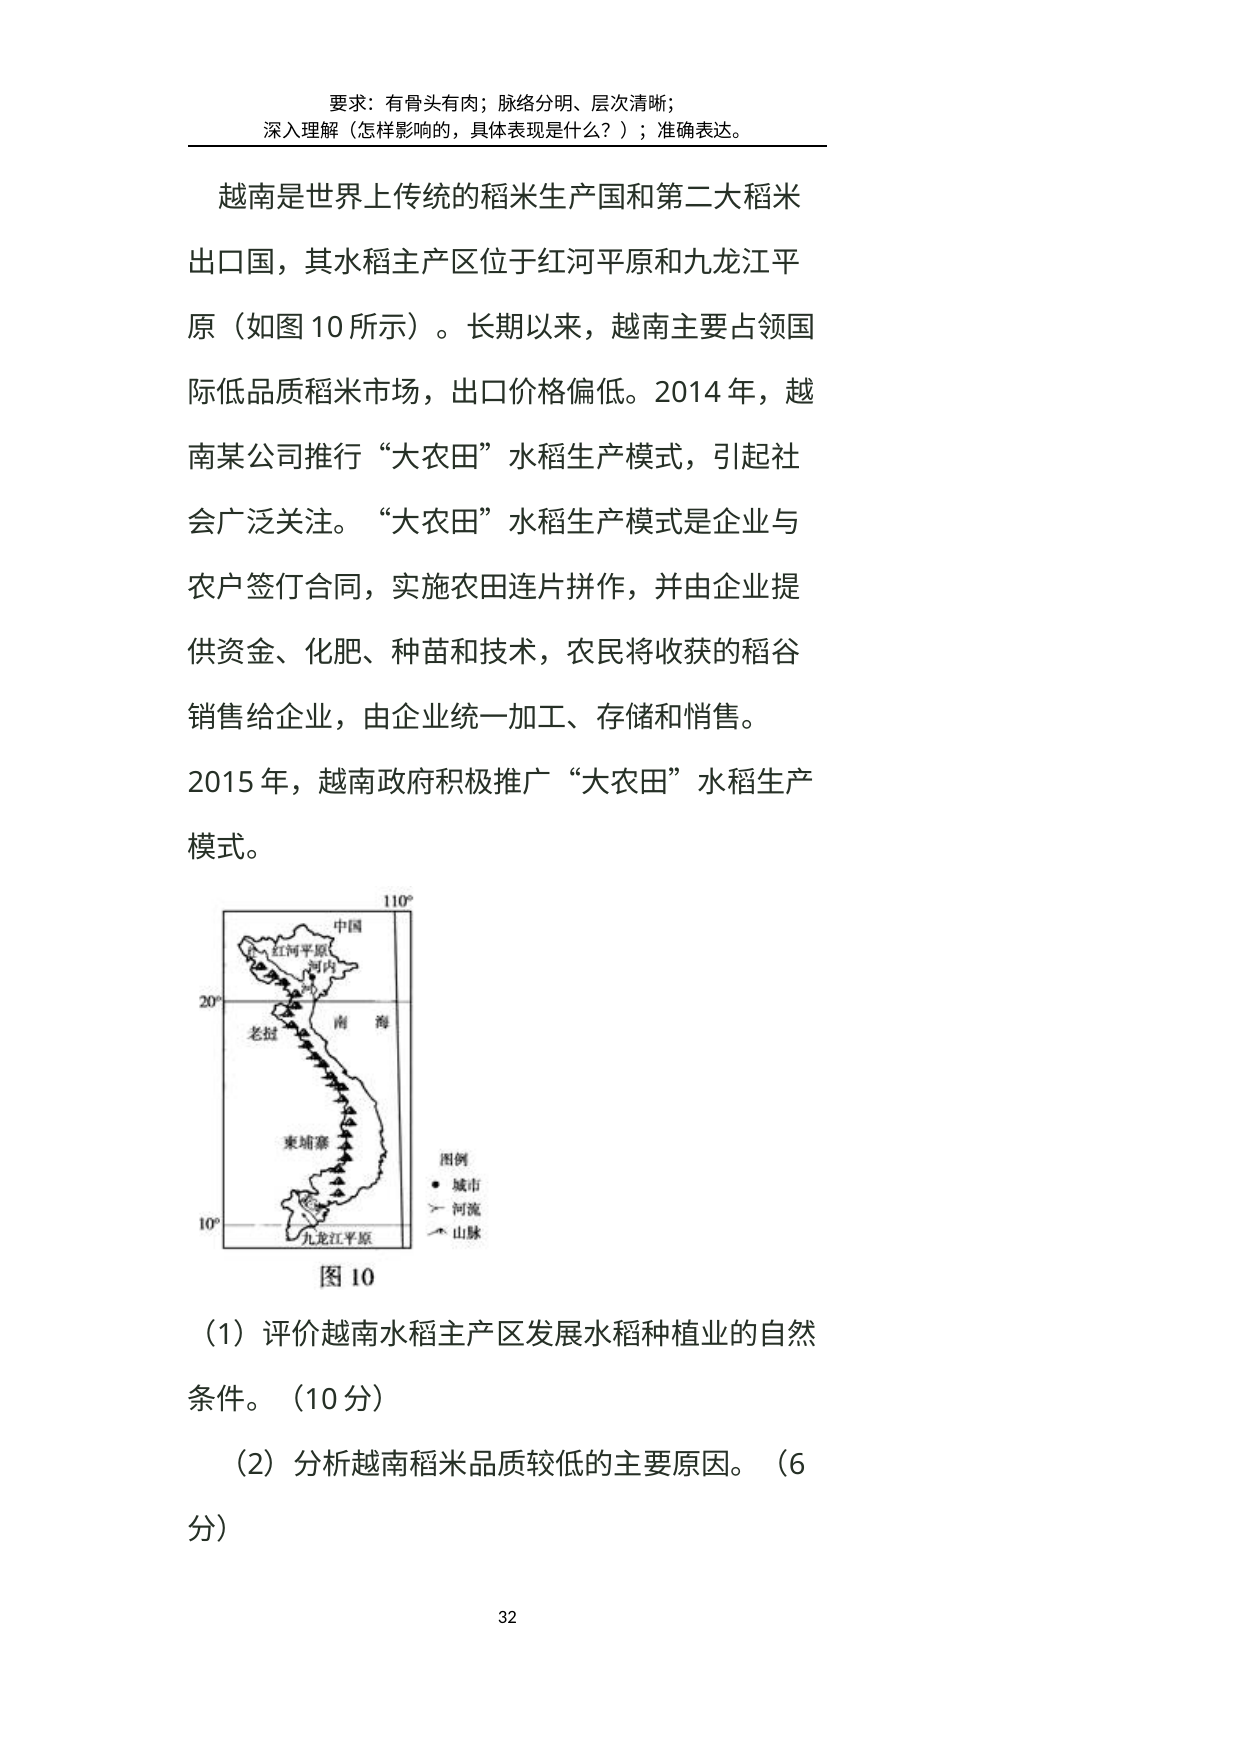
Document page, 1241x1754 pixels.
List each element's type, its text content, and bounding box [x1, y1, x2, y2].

picture [187, 886, 494, 1290]
text （1）评价越南水稻主产区发展水稻种植业的自然条件。（10分） [187, 1299, 827, 1429]
text 越南是世界上传统的稻米生产国和第二大稻米出口国，其水稻主产区位于红河平原和九龙江平原（如图10所示）。长期以来，越南主要占领国际低品质稻米市场，出口价格偏低。2014年，越南某公司推行“大农田”水稻生产模式，引起社会广泛关注。“大农田”水稻生产模式是企业与农户签仃合同，实施农田连片拼作，并由企业提供资金、化肥、种苗和技术，农民将收获的稻谷销售给企业，由企业统一加工、存储和悄售。2015年，越南政府积极推广“大农田”水稻生产模式。 [187, 162, 827, 877]
text （2）分析越南稻米品质较低的主要原因。（6分） [187, 1429, 827, 1559]
